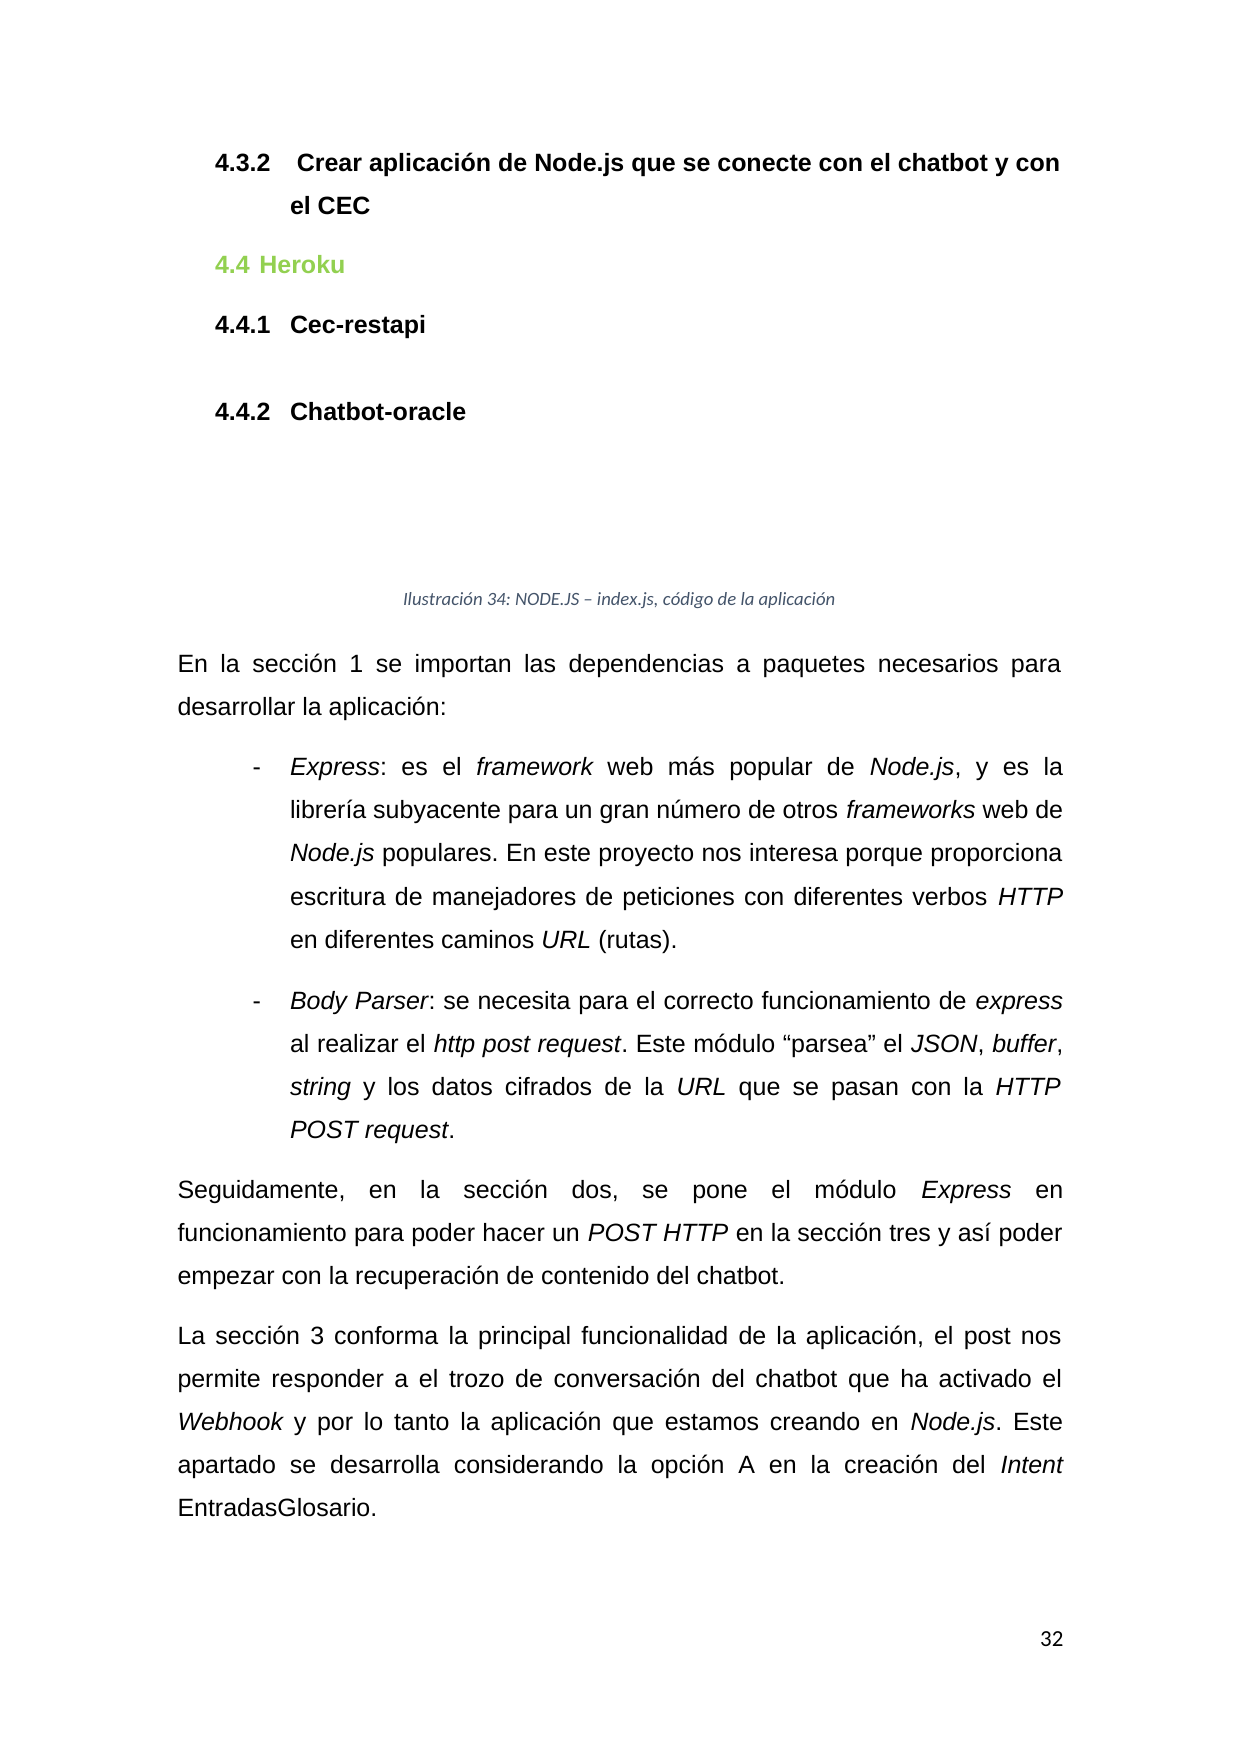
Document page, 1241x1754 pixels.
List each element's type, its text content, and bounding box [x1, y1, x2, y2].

text Cec-restapi [215, 310, 1063, 339]
text Crear aplicación de Node.js que se conecte con el chatbot y con el CEC [215, 148, 1063, 219]
text La sección 3 conforma la principal funcionalidad de la aplicación, el post nos permite responder a el trozo de conversación del chatbot que ha activado el Webhook y por lo tanto la aplicación que estamos creando en Node.js. Este apartado se desarrolla considerando la opción A en la creación del Intent EntradasGlosario. [177, 1321, 1063, 1522]
text Seguidamente, en la sección dos, se pone el módulo Express en funcionamiento para poder hacer un POST HTTP en la sección tres y así poder empezar con la recuperación de contenido del chatbot. [177, 1175, 1063, 1290]
text Heroku [215, 251, 1063, 279]
list Express: es el framework web más popular de Node.js, y es la librería subyacente para un gran número de otros frameworks web de Node.js populares. En este proyecto nos interesa porque proporciona escritura de manejadores de peticiones con diferentes verbos HTTP en diferentes caminos URL (rutas). [252, 752, 1063, 953]
text En la sección 1 se importan las dependencias a paquetes necesarios para desarrollar la aplicación: [177, 649, 1063, 721]
text Chatbot-oracle [215, 397, 1063, 425]
list Body Parser: se necesita para el correcto funcionamiento de express al realizar el http post request. Este módulo “parsea” el JSON, buffer, string y los datos cifrados de la URL que se pasan con la HTTP POST request. [252, 986, 1063, 1144]
